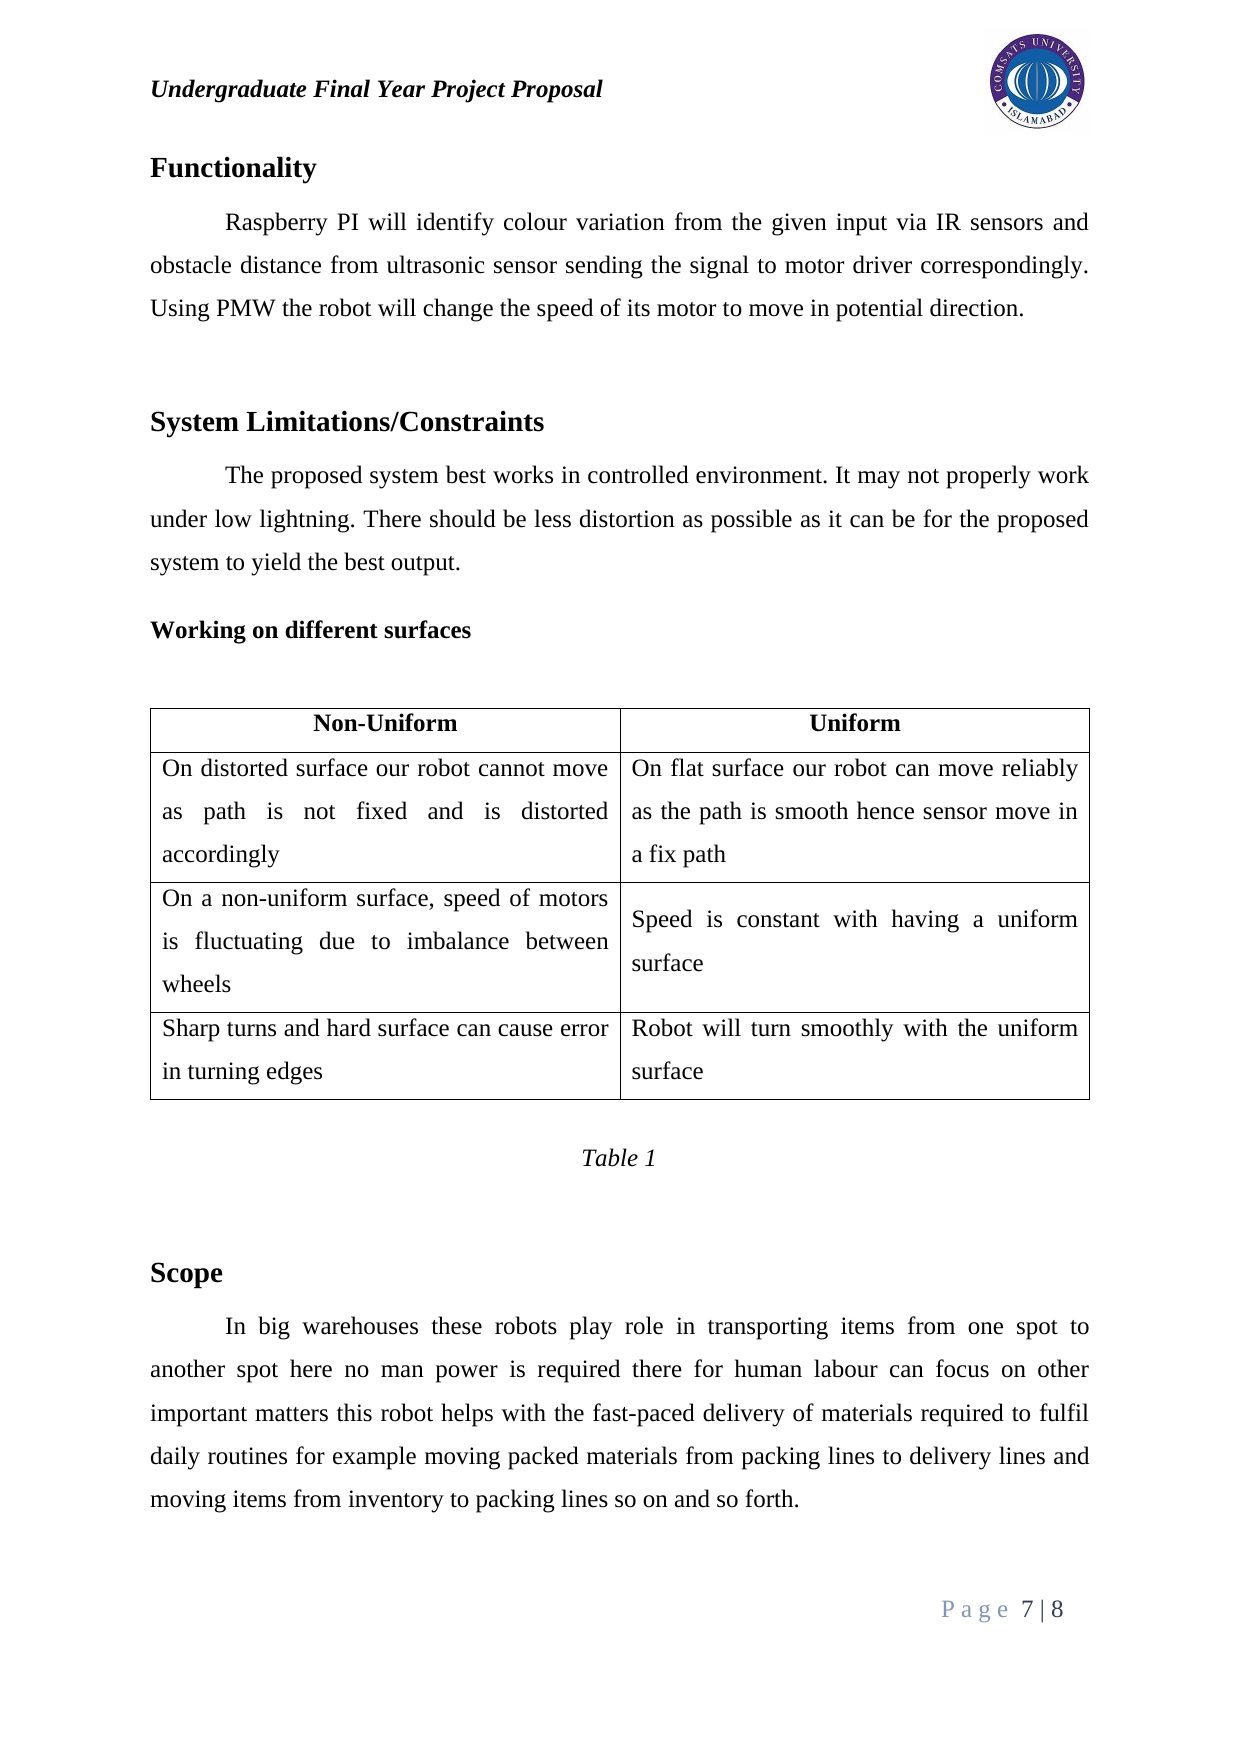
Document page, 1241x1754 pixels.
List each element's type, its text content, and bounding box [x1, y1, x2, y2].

table_cell Robot will turn smoothly with the uniform surface [621, 1013, 1089, 1099]
subtitle Scope [150, 1255, 1090, 1288]
subtitle Functionality [150, 150, 1090, 183]
table_cell Sharp turns and hard surface can cause error in turning edges [151, 1013, 620, 1099]
table_cell Speed is constant with having a uniform surface [621, 883, 1089, 1012]
text The proposed system best works in controlled environment. It may not properly work under low lightning. There should be less distortion as possible as it can be for the proposed system to yield the best output. [150, 461, 1090, 576]
table_cell On flat surface our robot can move reliably as the path is smooth hence sensor move in a fix path [621, 753, 1089, 882]
picture [983, 26, 1091, 134]
table_header Non-Uniform [151, 709, 620, 752]
text Table 1 [150, 1143, 1090, 1172]
table_cell On distorted surface our robot cannot move as path is not fixed and is distorted accordingly [151, 753, 620, 882]
text In big warehouses these robots play role in transporting items from one spot to another spot here no man power is required there for human labour can focus on other important matters this robot helps with the fast-paced delivery of materials required to fulfil daily routines for example moving packed materials from packing lines to delivery lines and moving items from inventory to packing lines so on and so forth. [150, 1311, 1090, 1513]
subtitle System Limitations/Constraints [150, 404, 1090, 438]
subtitle Working on different surfaces [150, 615, 1090, 644]
table_header Uniform [621, 709, 1089, 752]
table_cell On a non-uniform surface, speed of motors is fluctuating due to imbalance between wheels [151, 883, 620, 1012]
text Raspberry PI will identify colour variation from the given input via IR sensors and obstacle distance from ultrasonic sensor sending the signal to motor driver correspondingly. Using PMW the robot will change the speed of its motor to move in potential direction. [150, 207, 1090, 322]
